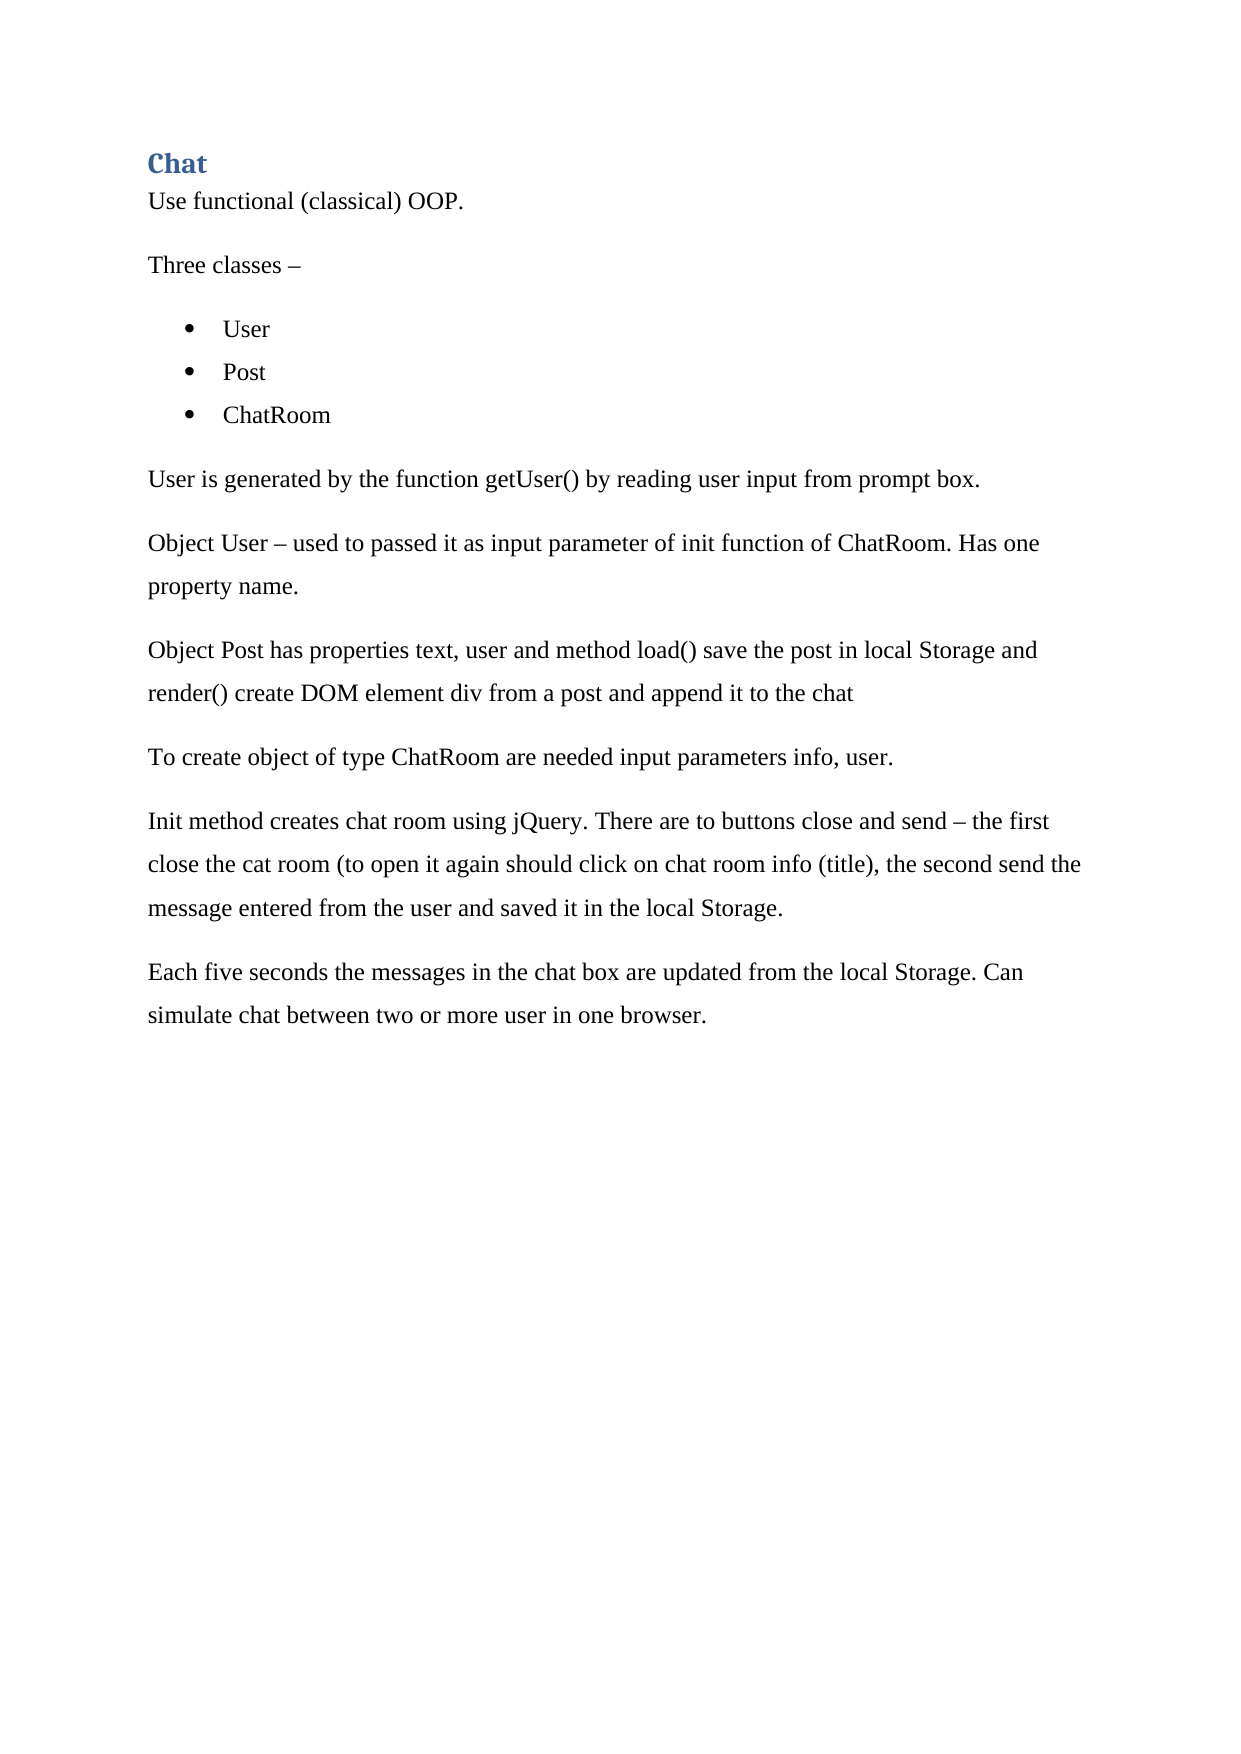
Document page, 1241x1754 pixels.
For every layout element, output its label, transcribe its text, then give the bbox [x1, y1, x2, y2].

text Object Post has properties text, user and method load() save the post in local Storage and render() create DOM element div from a post and append it to the chat [148, 635, 1093, 707]
text Init method creates chat room using jQuery. There are to buttons close and send – the first close the cat room (to open it again should click on chat room info (title), the second send the message entered from the user and saved it in the local Storage. [148, 806, 1093, 921]
list User [185, 314, 1093, 343]
text Three classes – [148, 250, 1093, 279]
subtitle Chat [148, 148, 1093, 181]
list Post [185, 357, 1093, 386]
list ChatRoom [185, 400, 1093, 429]
text Object User – used to passed it as input parameter of init function of ChatRoom. Has one property name. [148, 528, 1093, 600]
text To create object of type ChatRoom are needed input parameters info, user. [148, 742, 1093, 771]
text Each five seconds the messages in the chat box are updated from the local Storage. Can simulate chat between two or more user in one browser. [148, 957, 1093, 1028]
text Use functional (classical) OOP. [148, 186, 1093, 215]
text User is generated by the function getUser() by reading user input from prompt box. [148, 464, 1093, 493]
